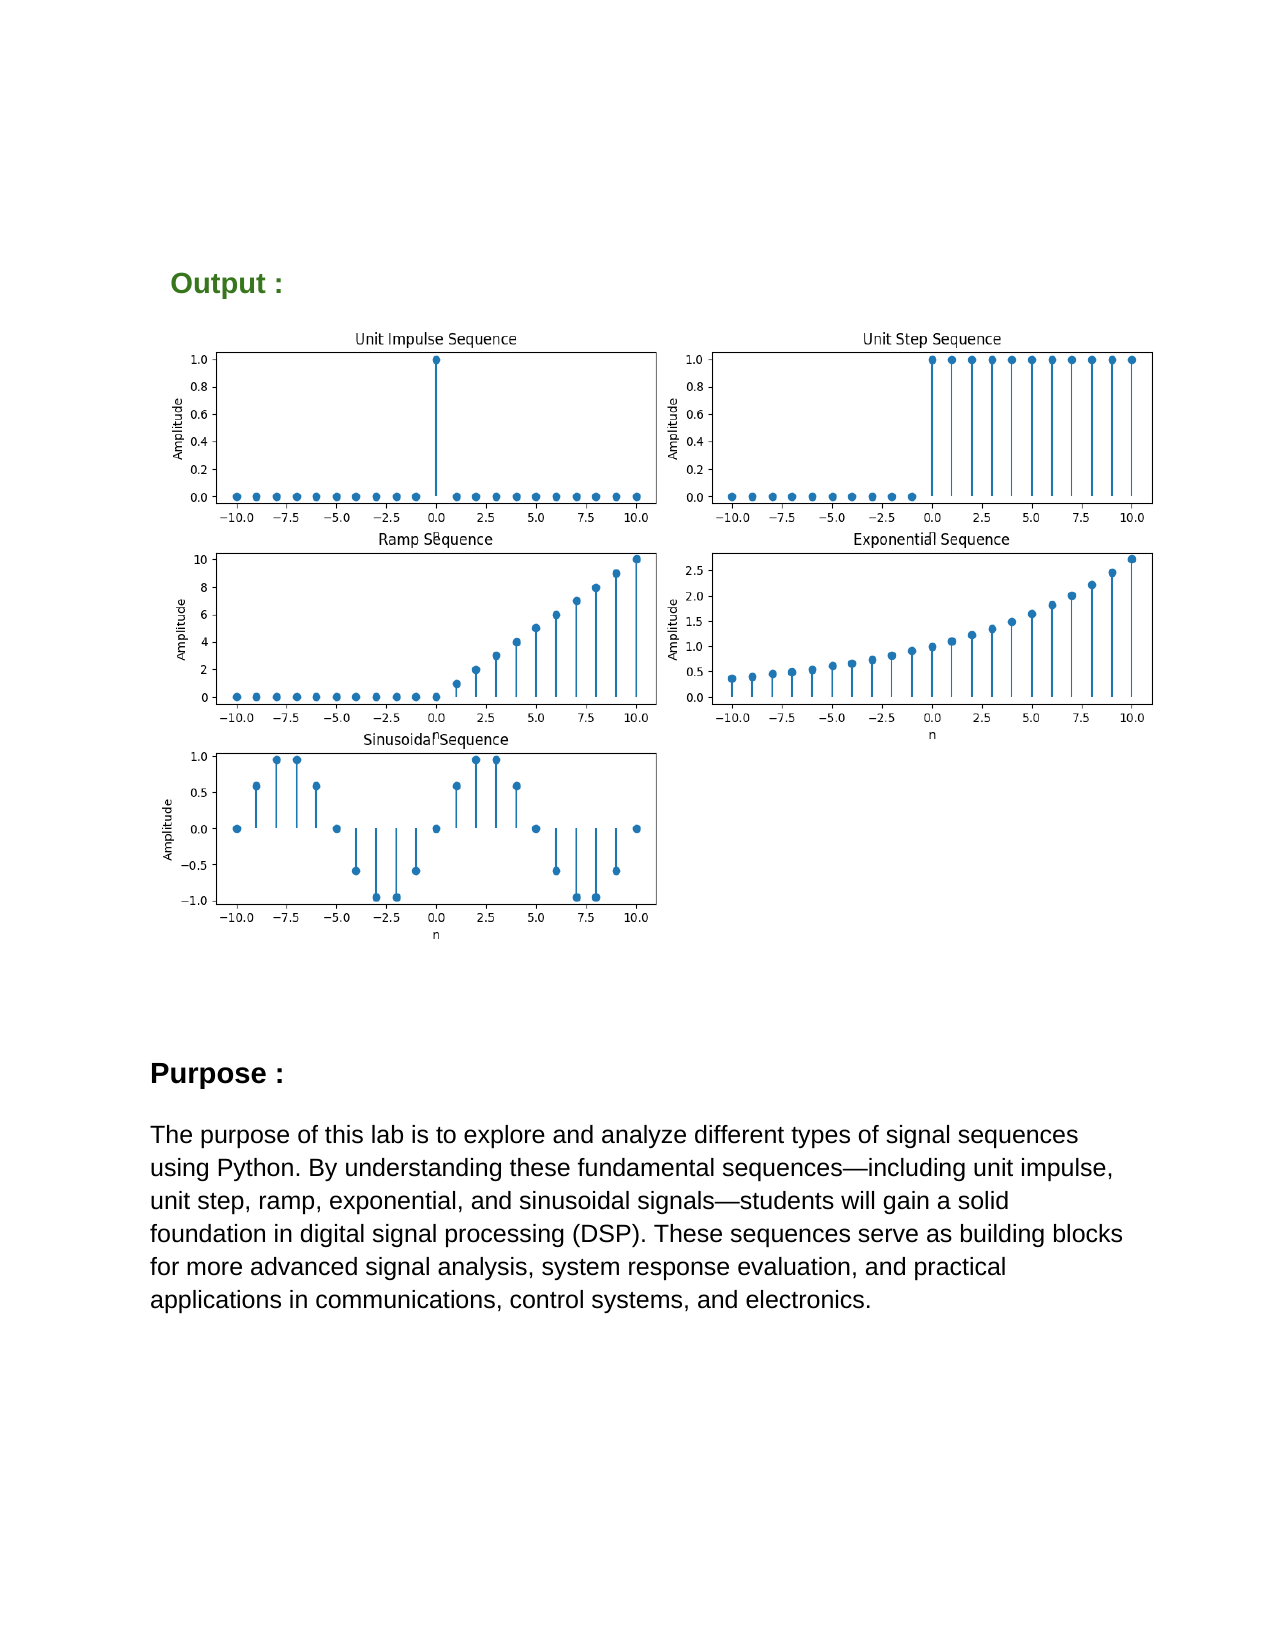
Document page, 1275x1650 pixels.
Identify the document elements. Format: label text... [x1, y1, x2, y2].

text Output : [150, 266, 1125, 299]
subtitle Purpose : [150, 1056, 1125, 1090]
text The purpose of this lab is to explore and analyze different types of signal sequences using Python. By understanding these fundamental sequences—including unit impulse, unit step, ramp, exponential, and sinusoidal signals—students will gain a solid foundation in digital signal processing (DSP). These sequences serve as building blocks for more advanced signal analysis, system response evaluation, and practical applications in communications, control systems, and electronics. [150, 1120, 1125, 1314]
picture [150, 329, 1164, 939]
